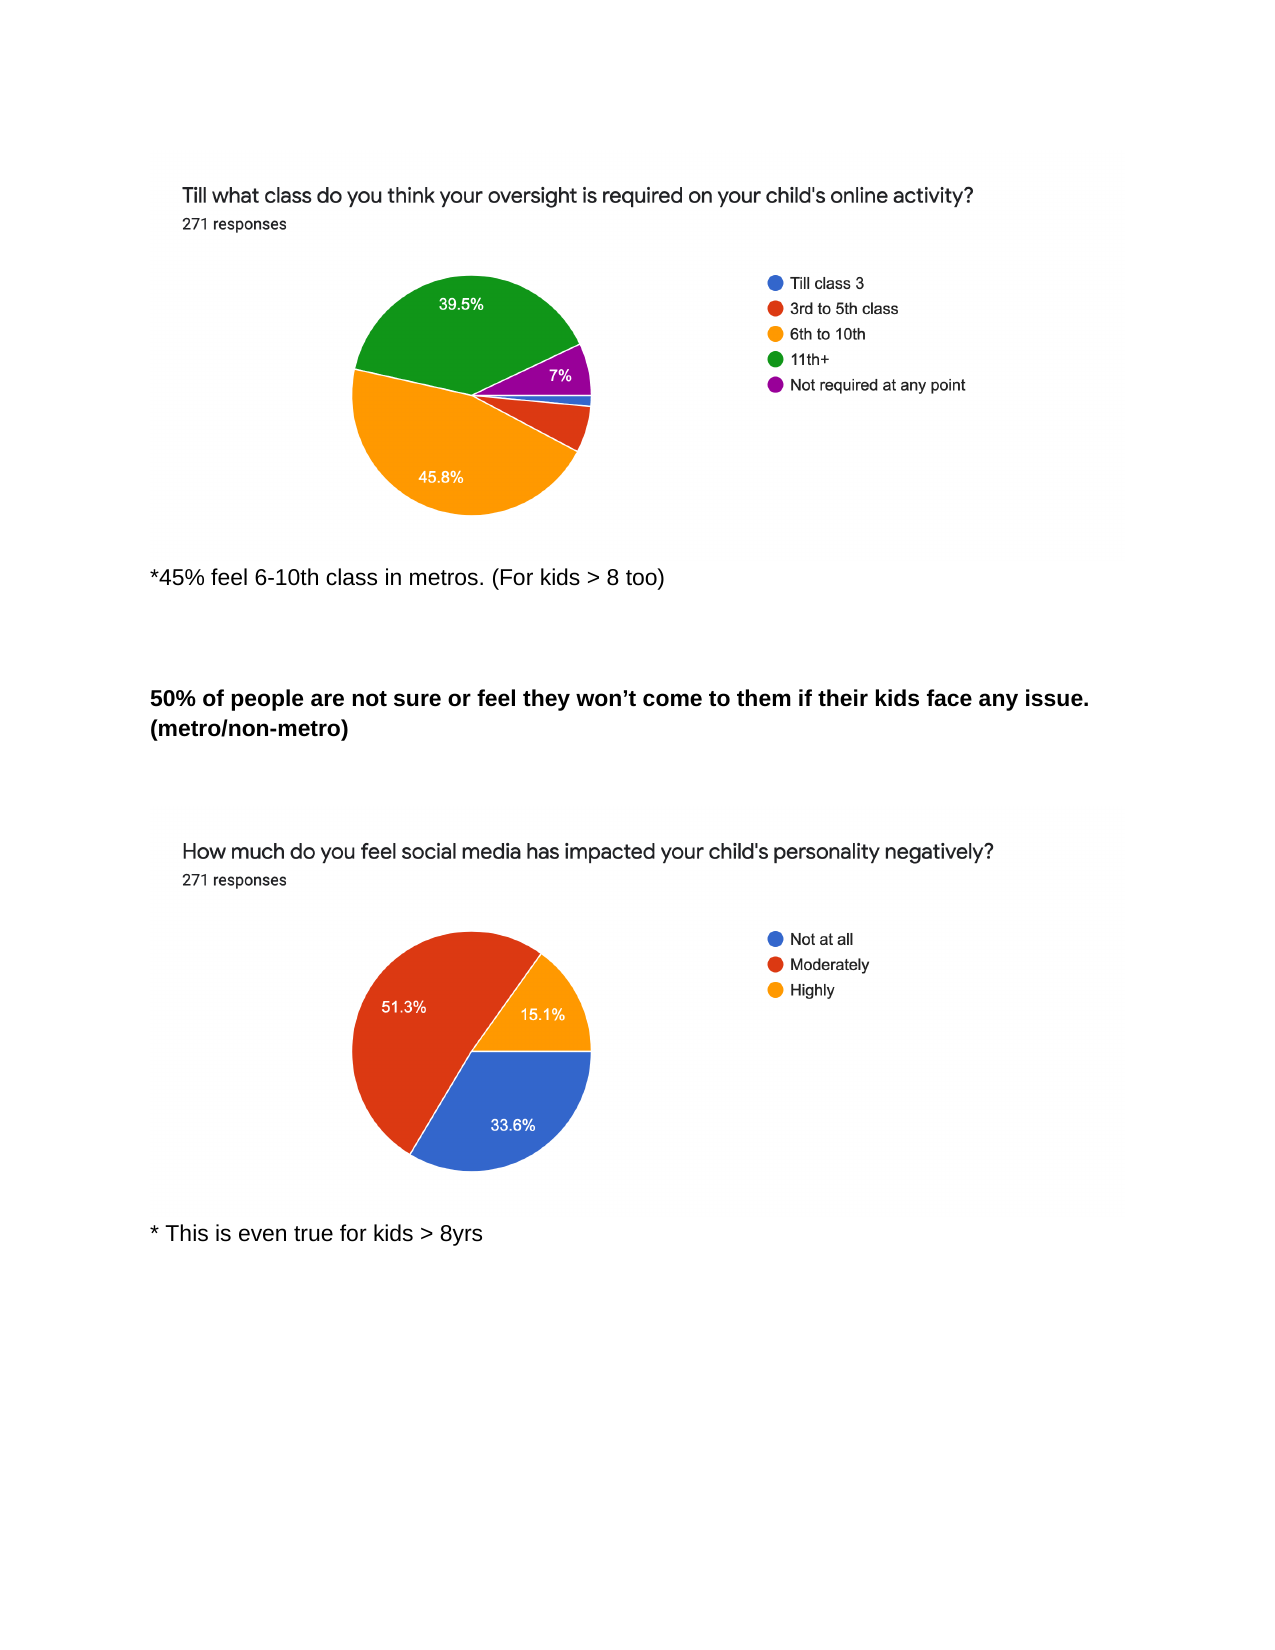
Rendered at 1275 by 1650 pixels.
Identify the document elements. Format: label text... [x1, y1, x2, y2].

picture [150, 806, 1125, 1217]
picture [150, 150, 1125, 561]
text * This is even true for kids > 8yrs [150, 1220, 1125, 1247]
text 50% of people are not sure or feel they won’t come to them if their kids face any issue. (metro/non-metro) [150, 685, 1125, 742]
text *45% feel 6-10th class in metros. (For kids > 8 too) [150, 564, 1125, 591]
